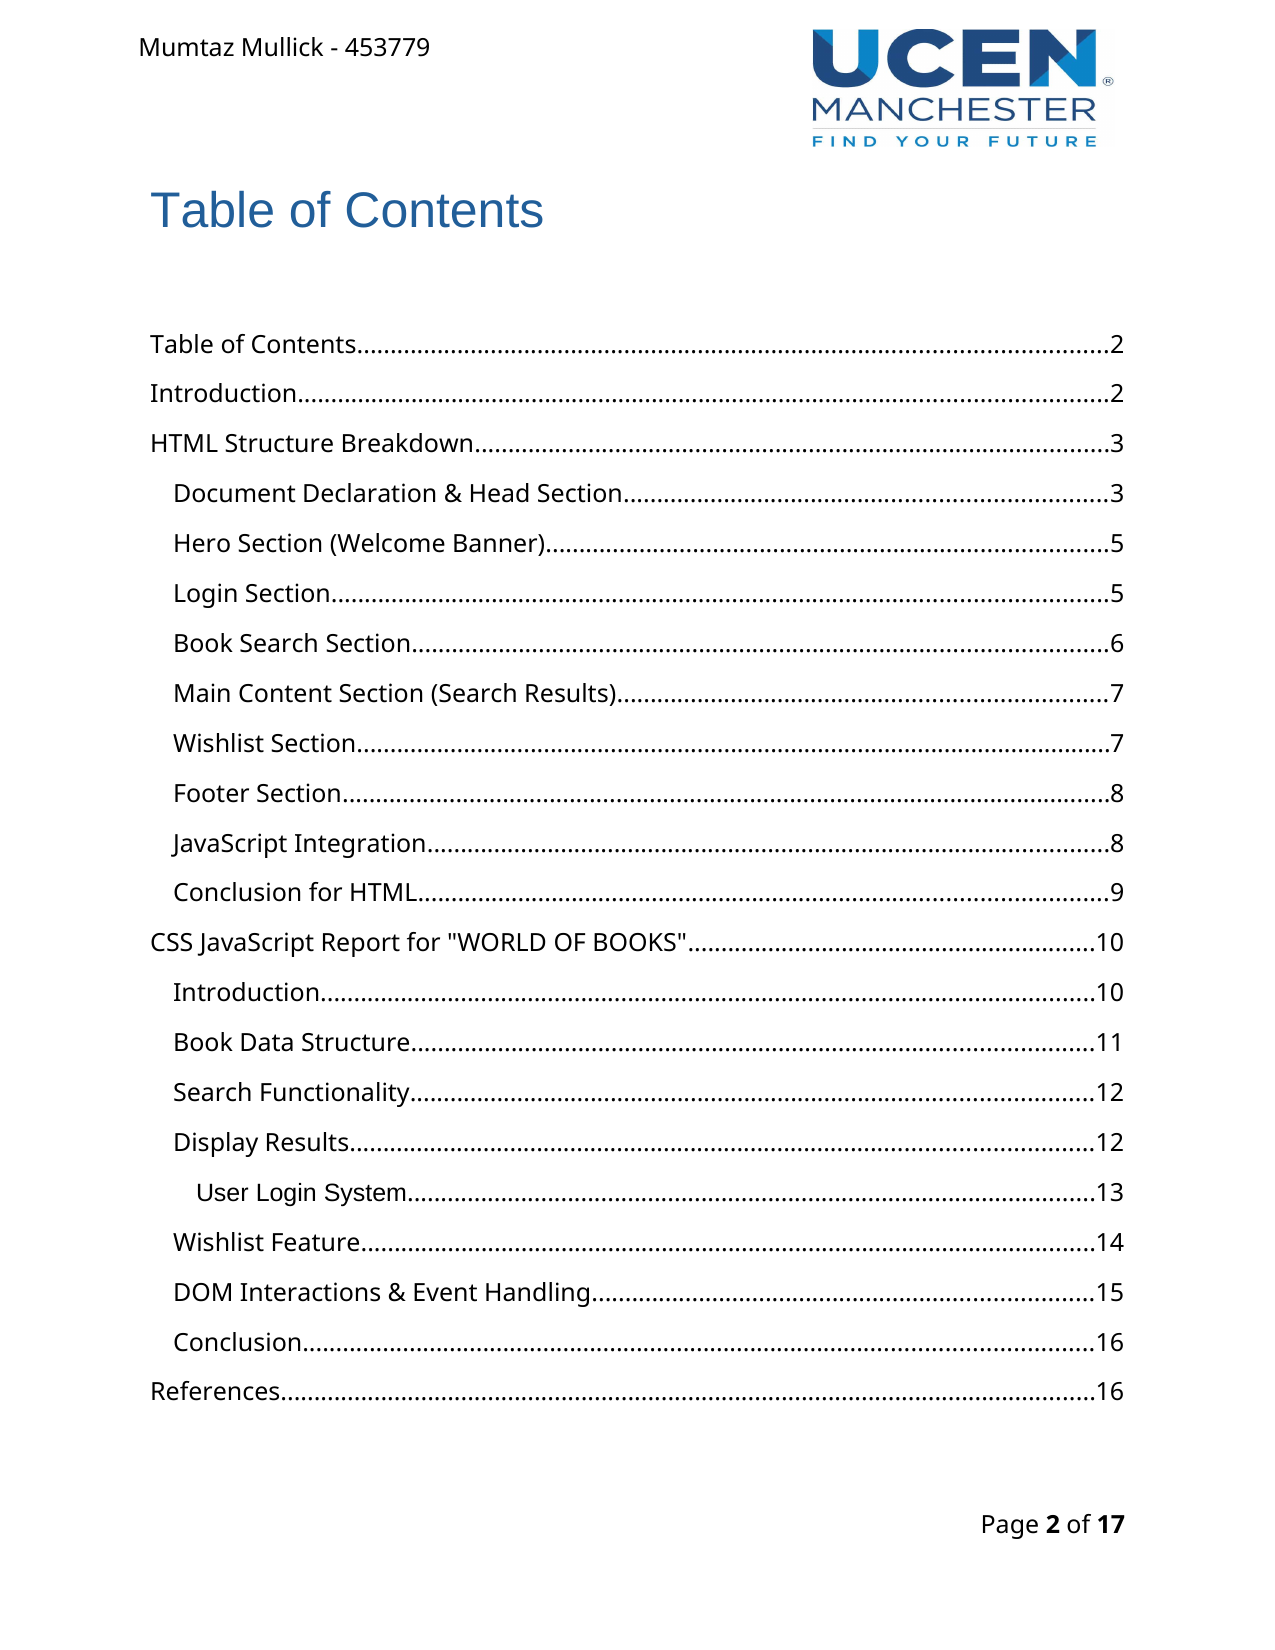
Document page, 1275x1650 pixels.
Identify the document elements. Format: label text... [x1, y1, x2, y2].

picture [812, 29, 1115, 147]
subtitle Table of Contents [150, 181, 1125, 238]
